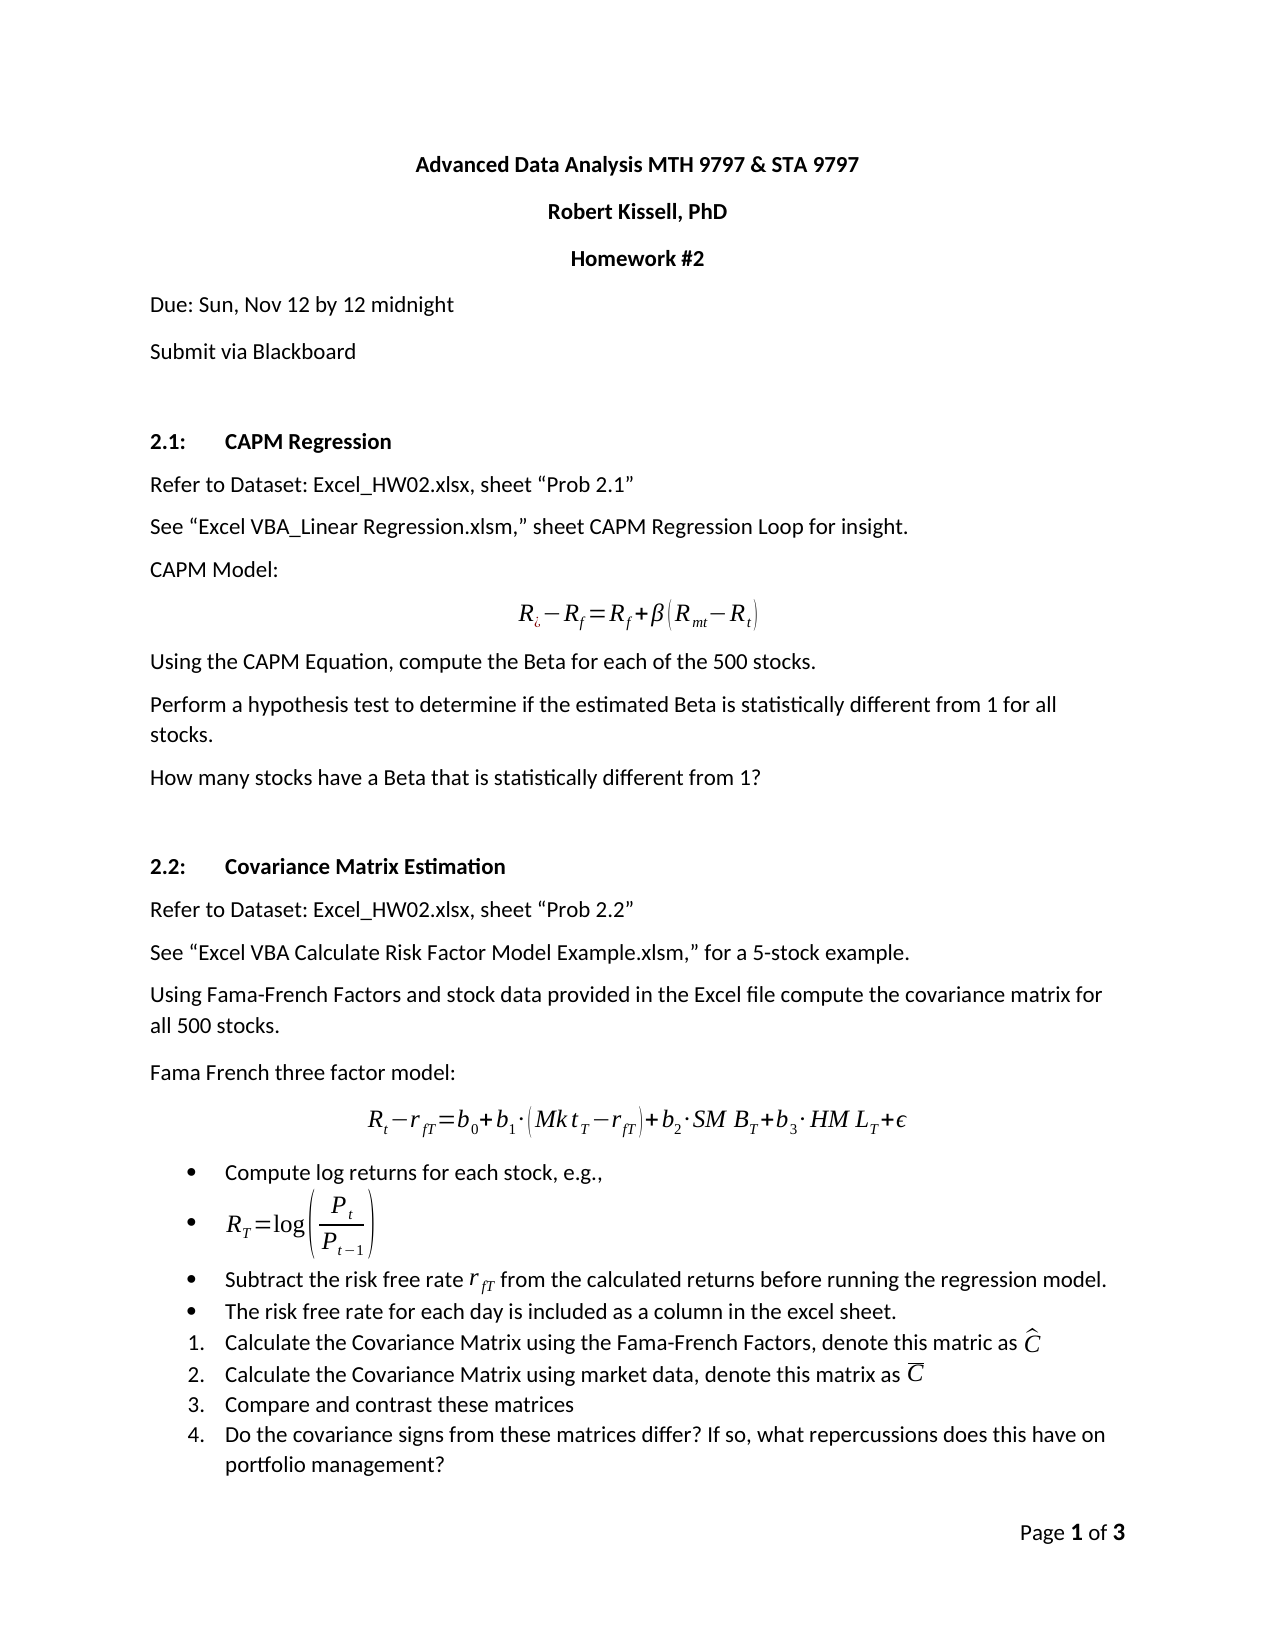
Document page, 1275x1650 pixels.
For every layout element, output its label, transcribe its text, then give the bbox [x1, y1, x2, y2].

text See “Excel VBA_Linear Regression.xlsm,” sheet CAPM Regression Loop for insight. [150, 512, 1125, 541]
list Calculate the Covariance Matrix using the Fama-French Factors, denote this matric as [187, 1327, 1125, 1358]
list Calculate the Covariance Matrix using market data, denote this matrix as [187, 1360, 1125, 1388]
text CAPM Model: [150, 555, 1125, 583]
list Compare and contrast these matrices [187, 1390, 1125, 1418]
text Refer to Dataset: Excel_HW02.xlsx, sheet “Prob 2.1” [150, 470, 1125, 498]
list The risk free rate for each day is included as a column in the excel sheet. [187, 1297, 1125, 1325]
text Fama French three factor model: [150, 1058, 1125, 1086]
text Advanced Data Analysis MTH 9797 & STA 9797 [150, 150, 1125, 178]
text 2.2: Covariance Matrix Estimation [150, 852, 1125, 881]
text Submit via Blackboard [150, 337, 1125, 366]
text Refer to Dataset: Excel_HW02.xlsx, sheet “Prob 2.2” [150, 895, 1125, 923]
text Perform a hypothesis test to determine if the estimated Beta is statistically different from 1 for all stocks. [150, 690, 1125, 748]
text See “Excel VBA Calculate Risk Factor Model Example.xlsm,” for a 5-stock example. [150, 938, 1125, 966]
text Using the CAPM Equation, compute the Beta for each of the 500 stocks. [150, 647, 1125, 675]
text Using Fama-French Factors and stock data provided in the Excel file compute the covariance matrix for all 500 stocks. [150, 981, 1125, 1039]
text Homework #2 [150, 244, 1125, 272]
list Subtract the risk free rate from the calculated returns before running the regression model. [187, 1263, 1125, 1295]
text Robert Kissell, PhD [150, 197, 1125, 225]
list Do the covariance signs from these matrices differ? If so, what repercussions does this have on portfolio management? [187, 1420, 1125, 1478]
text How many stocks have a Beta that is statistically different from 1? [150, 763, 1125, 791]
text Due: Sun, Nov 12 by 12 midnight [150, 291, 1125, 319]
list Compute log returns for each stock, e.g., [187, 1158, 1125, 1186]
text 2.1: CAPM Regression [150, 427, 1125, 455]
